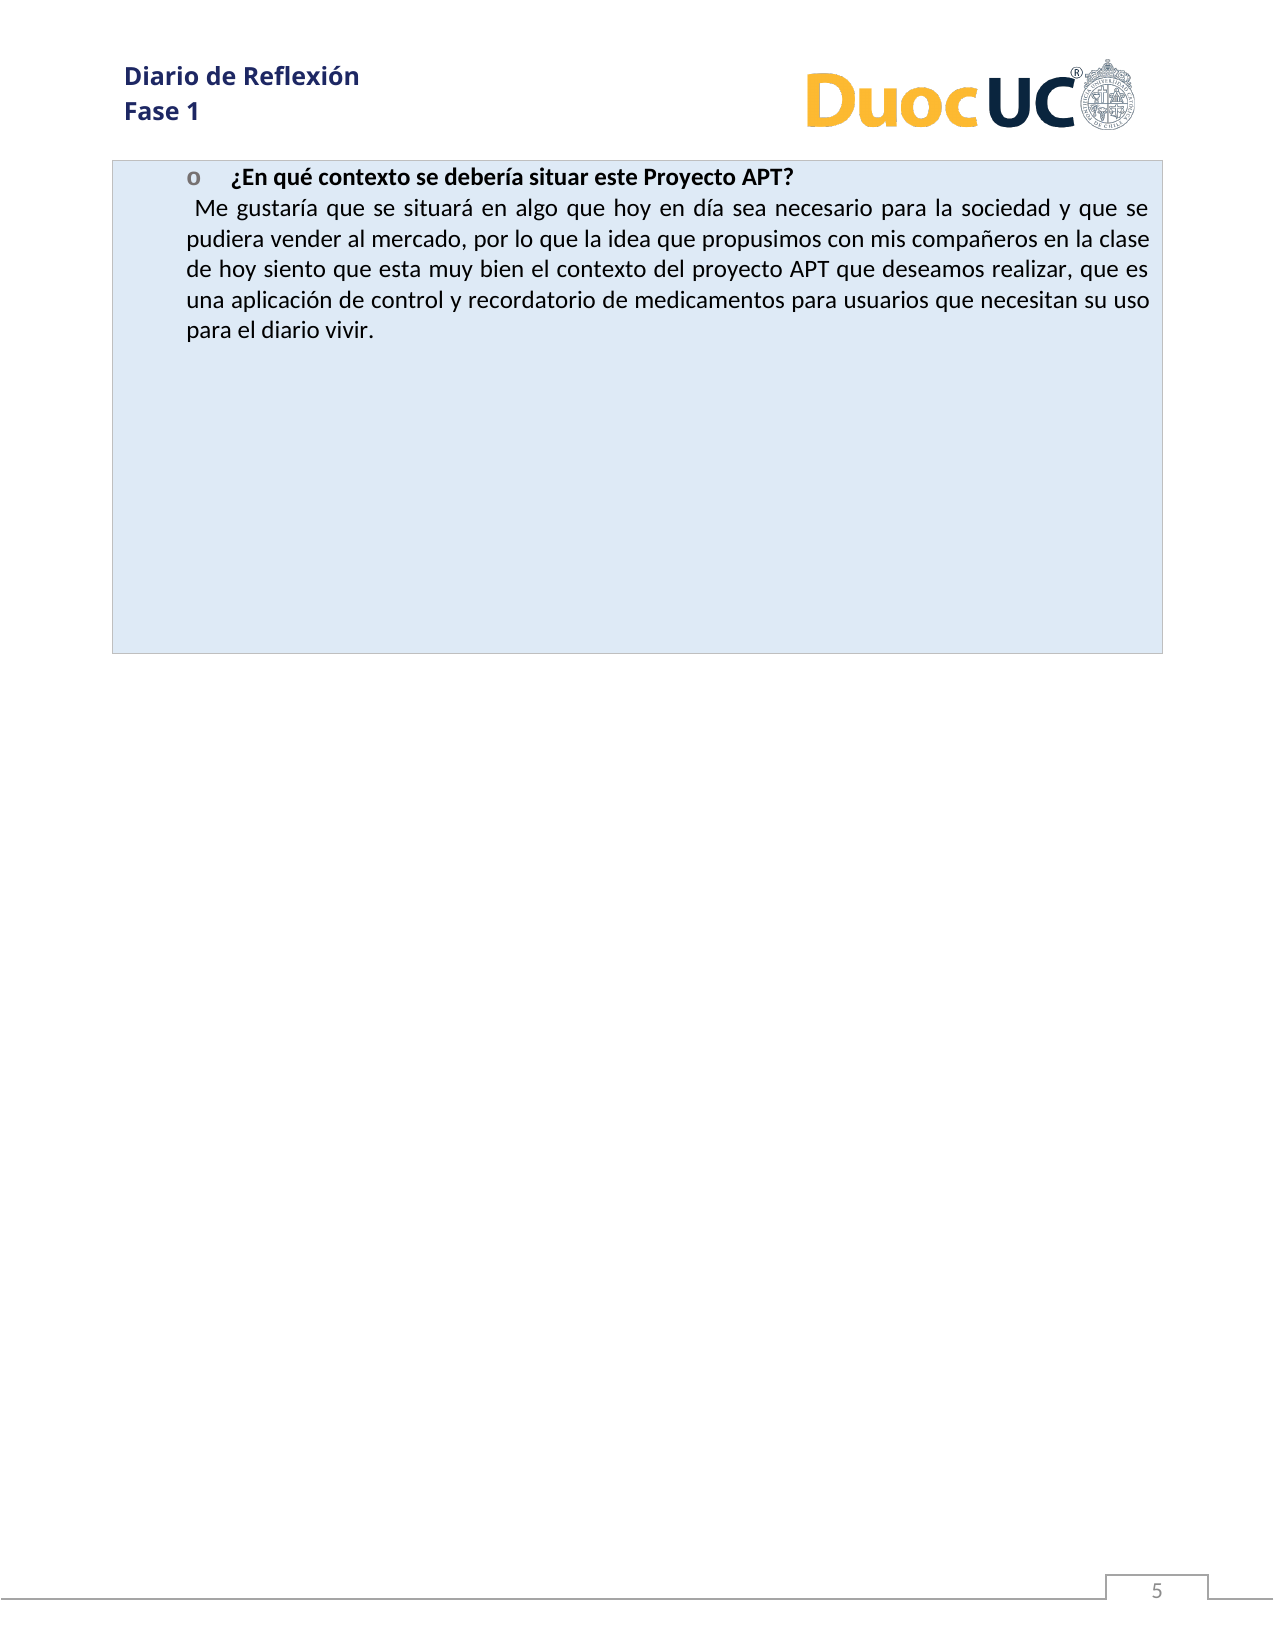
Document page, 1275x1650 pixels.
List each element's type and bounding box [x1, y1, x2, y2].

picture [807, 59, 1135, 130]
table_cell [113, 161, 1162, 653]
